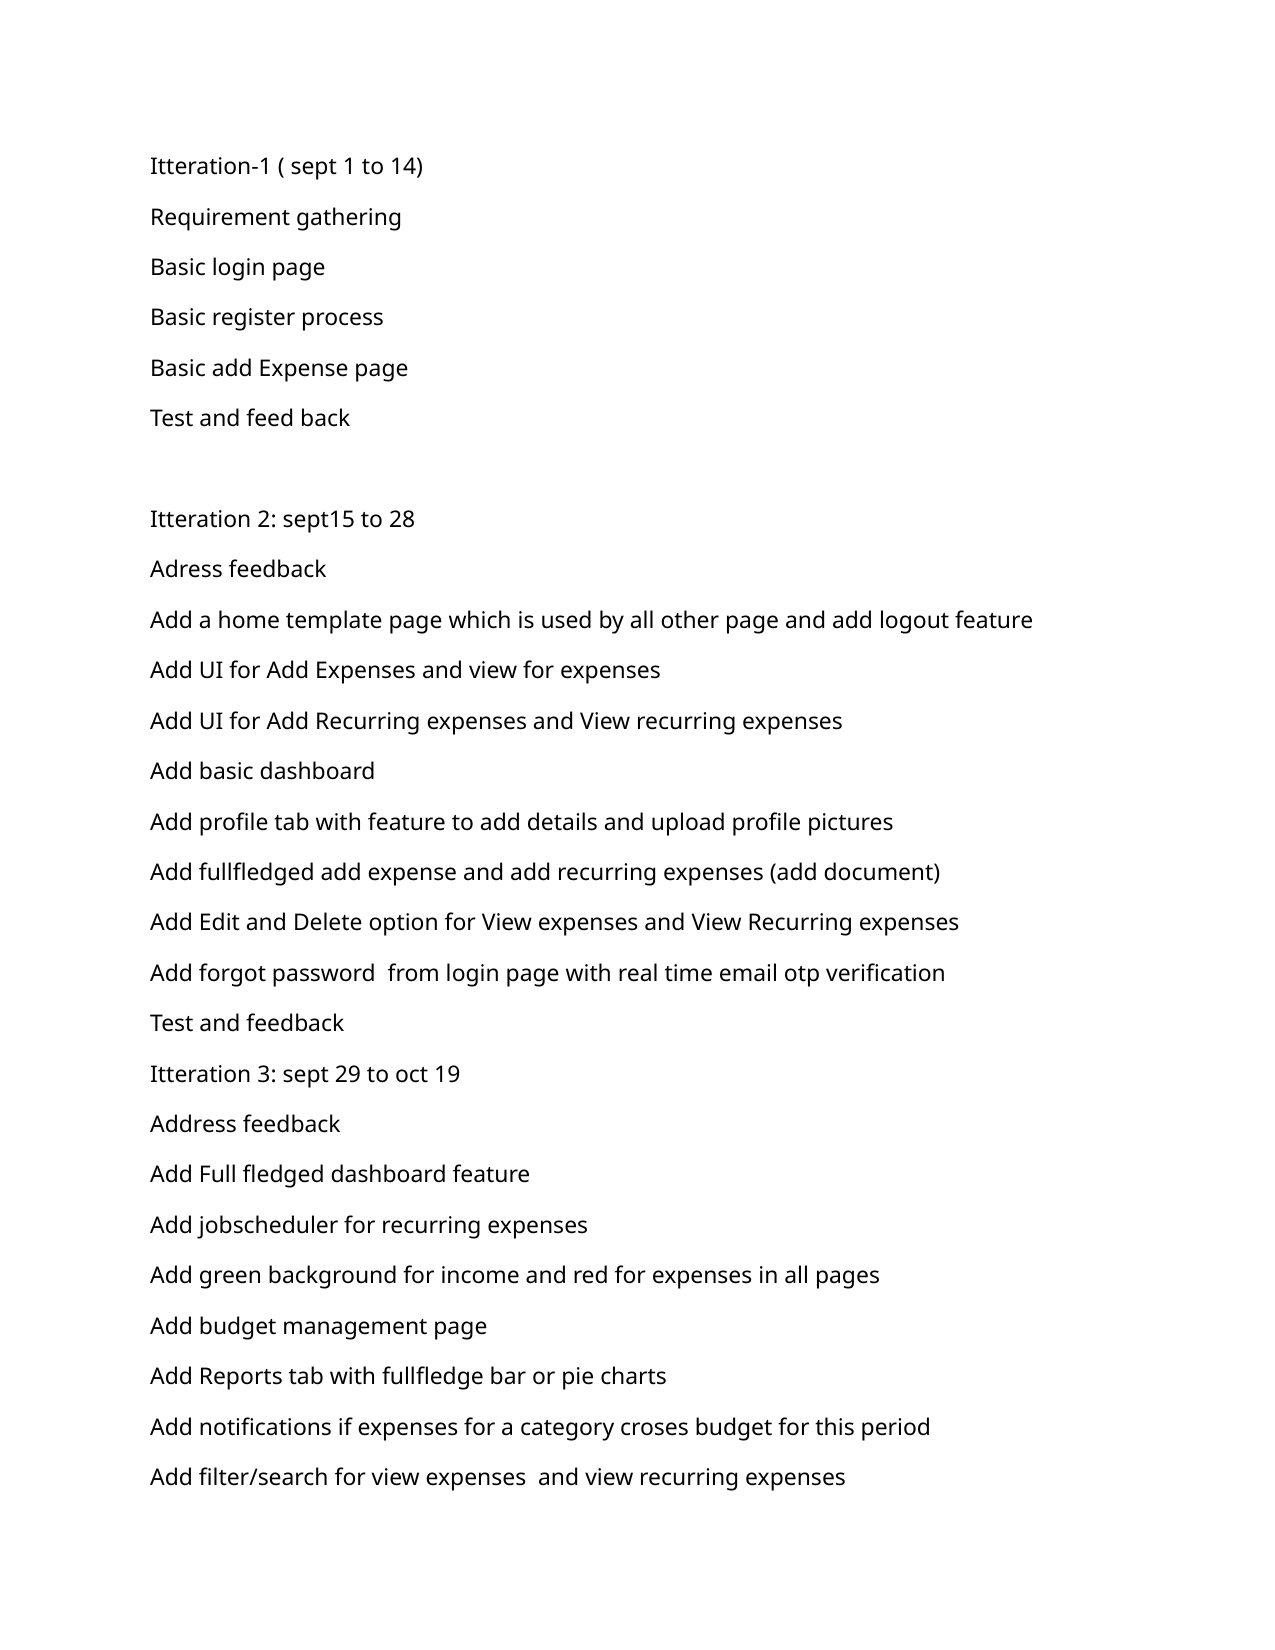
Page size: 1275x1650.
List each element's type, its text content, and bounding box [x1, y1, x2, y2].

text Add profile tab with feature to add details and upload profile pictures [150, 805, 1125, 837]
text Itteration 3: sept 29 to oct 19 [150, 1057, 1125, 1089]
text Test and feed back [150, 402, 1125, 433]
text Address feedback [150, 1108, 1125, 1139]
text Add Reports tab with fullfledge bar or pie charts [150, 1360, 1125, 1391]
text Add green background for income and red for expenses in all pages [150, 1259, 1125, 1290]
text Basic add Expense page [150, 352, 1125, 383]
text Requirement gathering [150, 200, 1125, 232]
text Itteration-1 ( sept 1 to 14) [150, 150, 1125, 181]
text Add jobscheduler for recurring expenses [150, 1209, 1125, 1240]
text Adress feedback [150, 553, 1125, 584]
text Add notifications if expenses for a category croses budget for this period [150, 1410, 1125, 1442]
text Add filter/search for view expenses and view recurring expenses [150, 1461, 1125, 1492]
text Itteration 2: sept15 to 28 [150, 503, 1125, 534]
text Add budget management page [150, 1309, 1125, 1341]
text Test and feedback [150, 1007, 1125, 1038]
text Add UI for Add Expenses and view for expenses [150, 654, 1125, 685]
text Add Full fledged dashboard feature [150, 1158, 1125, 1189]
text Add UI for Add Recurring expenses and View recurring expenses [150, 704, 1125, 736]
text Add forgot password from login page with real time email otp verification [150, 957, 1125, 988]
text Add basic dashboard [150, 755, 1125, 786]
text Basic register process [150, 301, 1125, 332]
text Add Edit and Delete option for View expenses and View Recurring expenses [150, 906, 1125, 937]
text Basic login page [150, 251, 1125, 282]
text Add a home template page which is used by all other page and add logout feature [150, 604, 1125, 635]
text Add fullfledged add expense and add recurring expenses (add document) [150, 856, 1125, 887]
